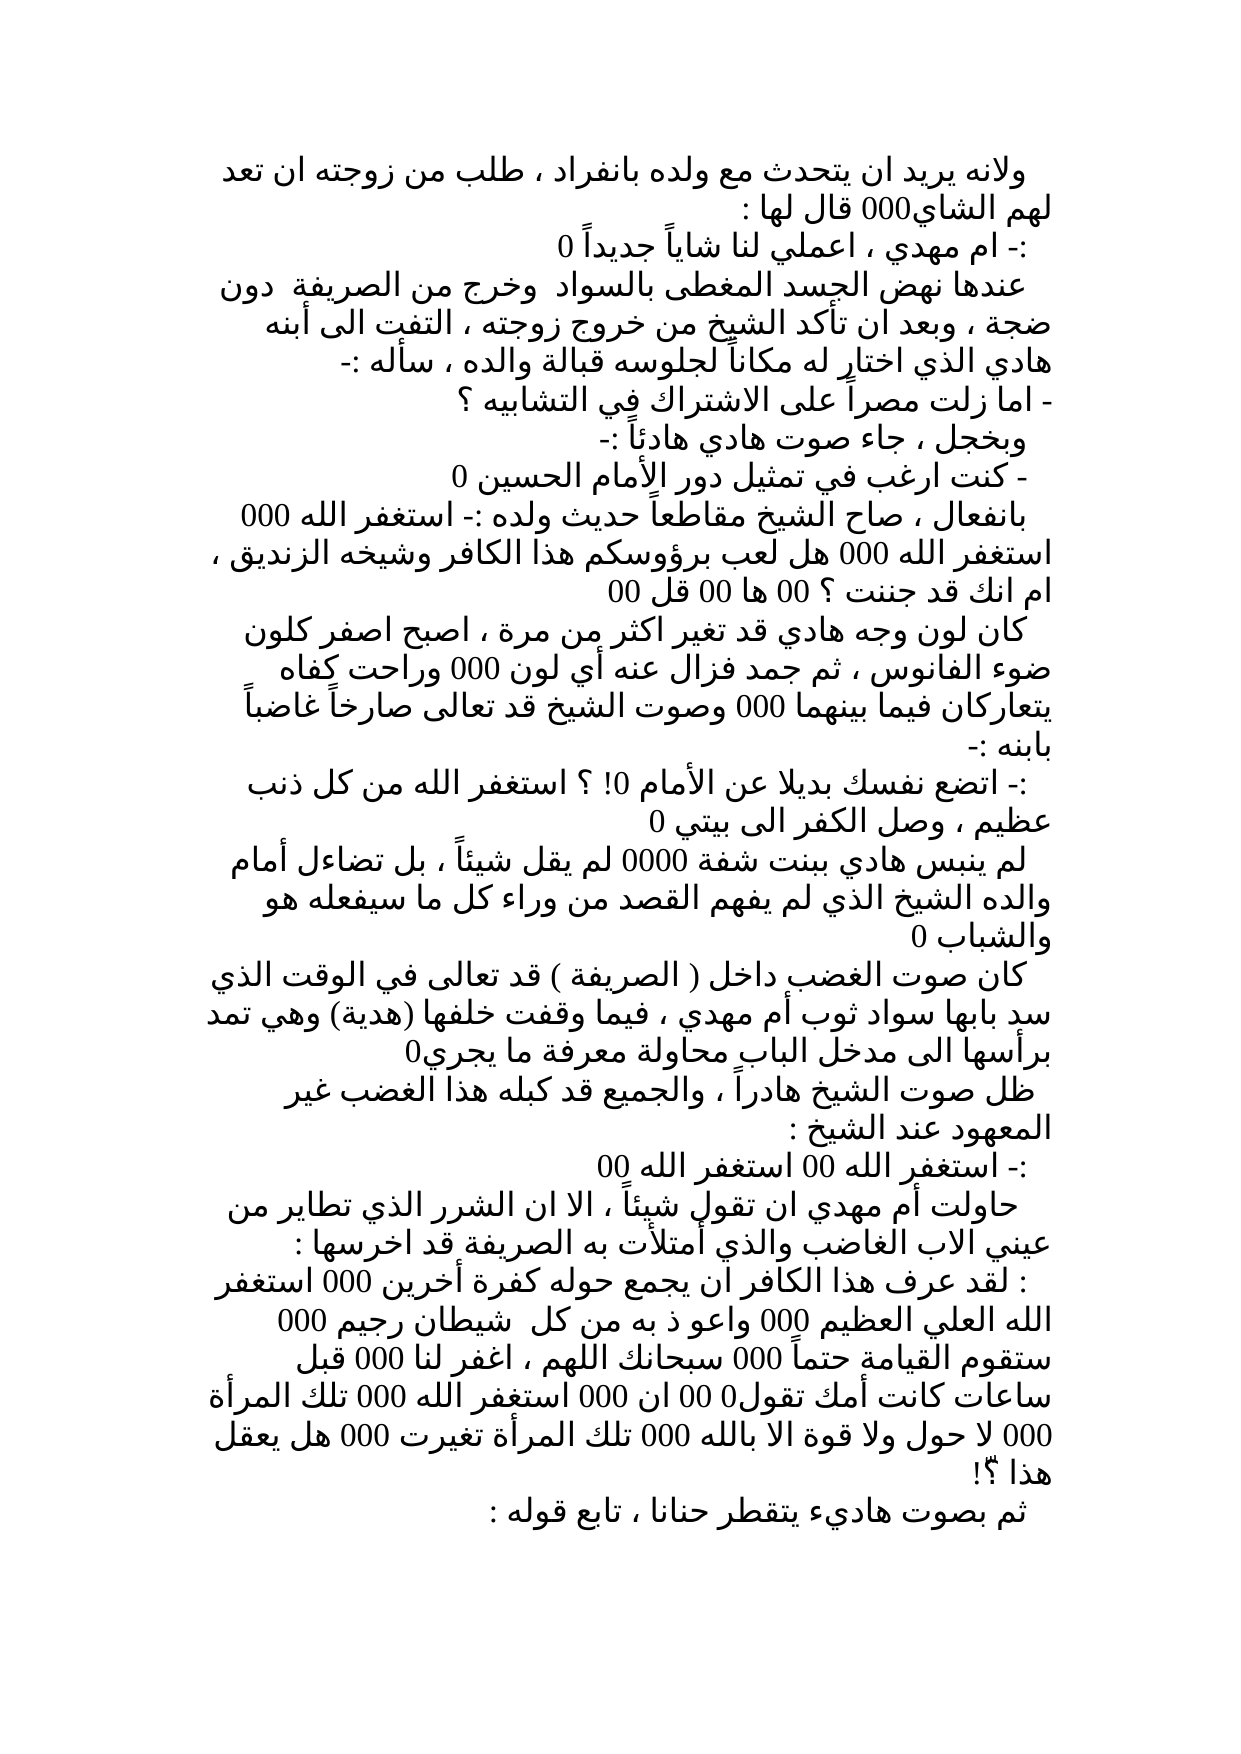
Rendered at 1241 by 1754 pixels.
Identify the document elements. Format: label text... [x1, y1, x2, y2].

text : لقد عرف هذا الكافر ان يجمع حوله كفرة أخرين 000 استغفر الله العلي العظيم 000 واعو ذ به من كل شيطان رجيم 000 ستقوم القيامة حتماً 000 سبحانك اللهم ، اغفر لنا 000 قبل ساعات كانت أمك تقول0 00 ان 000 استغفر الله 000 تلك المرأة 000 لا حول ولا قوة الا بالله 000 تلك المرأة تغيرت 000 هل يعقل هذا ؟ّ! [187, 1262, 1053, 1492]
text - كنت ارغب في تمثيل دور الأمام الحسين 0 [187, 457, 1053, 495]
text - اما زلت مصراً على الاشتراك في التشابيه ؟ [187, 380, 1053, 418]
text لم ينبس هادي ببنت شفة 0000 لم يقل شيئاً ، بل تضاءل أمام والده الشيخ الذي لم يفهم القصد من وراء كل ما سيفعله هو والشباب 0 [187, 840, 1053, 955]
text ثم بصوت هاديء يتقطر حنانا ، تابع قوله : [187, 1492, 1053, 1530]
text حاولت أم مهدي ان تقول شيئاً ، الا ان الشرر الذي تطاير من عيني الاب الغاضب والذي أمتلأت به الصريفة قد اخرسها : [187, 1185, 1053, 1262]
text عندها نهض الجسد المغطى بالسواد وخرج من الصريفة دون ضجة ، وبعد ان تأكد الشيخ من خروج زوجته ، التفت الى أبنه هادي الذي اختار له مكاناً لجلوسه قبالة والده ، سأله :- [187, 265, 1053, 380]
text بانفعال ، صاح الشيخ مقاطعاً حديث ولده :- استغفر الله 000 استغفر الله 000 هل لعب برؤوسكم هذا الكافر وشيخه الزنديق ، ام انك قد جننت ؟ 00 ها 00 قل 00 [187, 495, 1053, 610]
text كان لون وجه هادي قد تغير اكثر من مرة ، اصبح اصفر كلون ضوء الفانوس ، ثم جمد فزال عنه أي لون 000 وراحت كفاه يتعاركان فيما بينهما 000 وصوت الشيخ قد تعالى صارخاً غاضباً بابنه :- [187, 610, 1053, 763]
text :- ام مهدي ، اعملي لنا شاياً جديداً 0 [187, 227, 1053, 265]
text ظل صوت الشيخ هادراً ، والجميع قد كبله هذا الغضب غير المعهود عند الشيخ : [187, 1070, 1053, 1147]
text ولانه يريد ان يتحدث مع ولده بانفراد ، طلب من زوجته ان تعد لهم الشاي000 قال لها : [187, 150, 1053, 227]
text وبخجل ، جاء صوت هادي هادئاً :- [187, 418, 1053, 457]
text :- اتضع نفسك بديلا عن الأمام 0! ؟ استغفر الله من كل ذنب عظيم ، وصل الكفر الى بيتي 0 [187, 763, 1053, 840]
text كان صوت الغضب داخل ( الصريفة ) قد تعالى في الوقت الذي سد بابها سواد ثوب أم مهدي ، فيما وقفت خلفها (هدية) وهي تمد برأسها الى مدخل الباب محاولة معرفة ما يجري0 [187, 955, 1053, 1070]
text :- استغفر الله 00 استغفر الله 00 [187, 1147, 1053, 1185]
